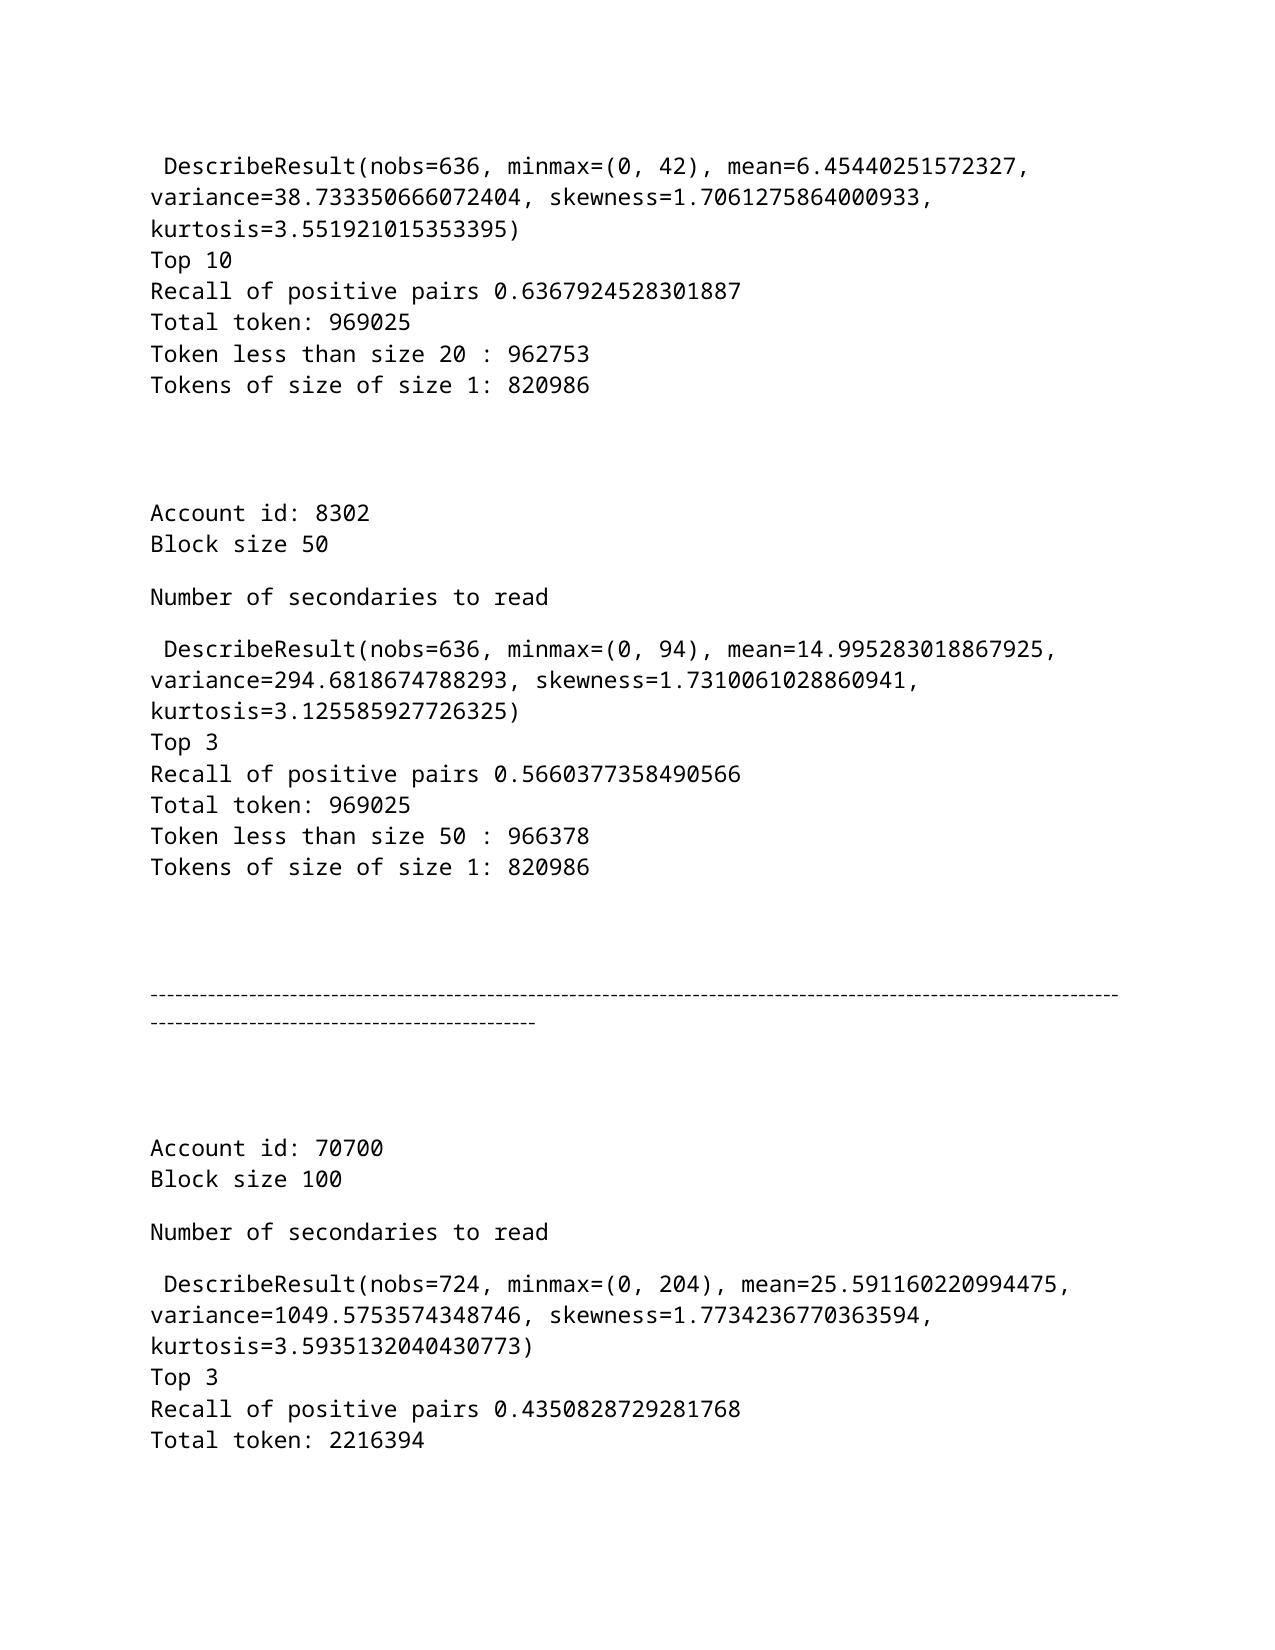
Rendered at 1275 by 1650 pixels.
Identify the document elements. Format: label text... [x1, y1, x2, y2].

text Account id: 70700 Block size 100 [150, 1132, 1125, 1194]
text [150, 1267, 1125, 1455]
text DescribeResult(nobs=636, minmax=(0, 94), mean=14.995283018867925, variance=294.6818674788293, skewness=1.7310061028860941, kurtosis=3.125585927726325) Top 3 Recall of positive pairs 0.5660377358490566 Total token: 969025 Token less than size 50 : 966378 Tokens of size of size 1: 820986 [150, 632, 1125, 882]
text Account id: 8302 Block size 50 [150, 497, 1125, 559]
text --------------------------------------------------------------------------------------------------------------------------------------------------------------------- [150, 979, 1125, 1037]
text Number of secondaries to read [150, 1215, 1125, 1247]
text DescribeResult(nobs=636, minmax=(0, 42), mean=6.45440251572327, variance=38.733350666072404, skewness=1.7061275864000933, kurtosis=3.551921015353395) Top 10 Recall of positive pairs 0.6367924528301887 Total token: 969025 Token less than size 20 : 962753 Tokens of size of size 1: 820986 [150, 150, 1125, 400]
text Number of secondaries to read [150, 580, 1125, 612]
